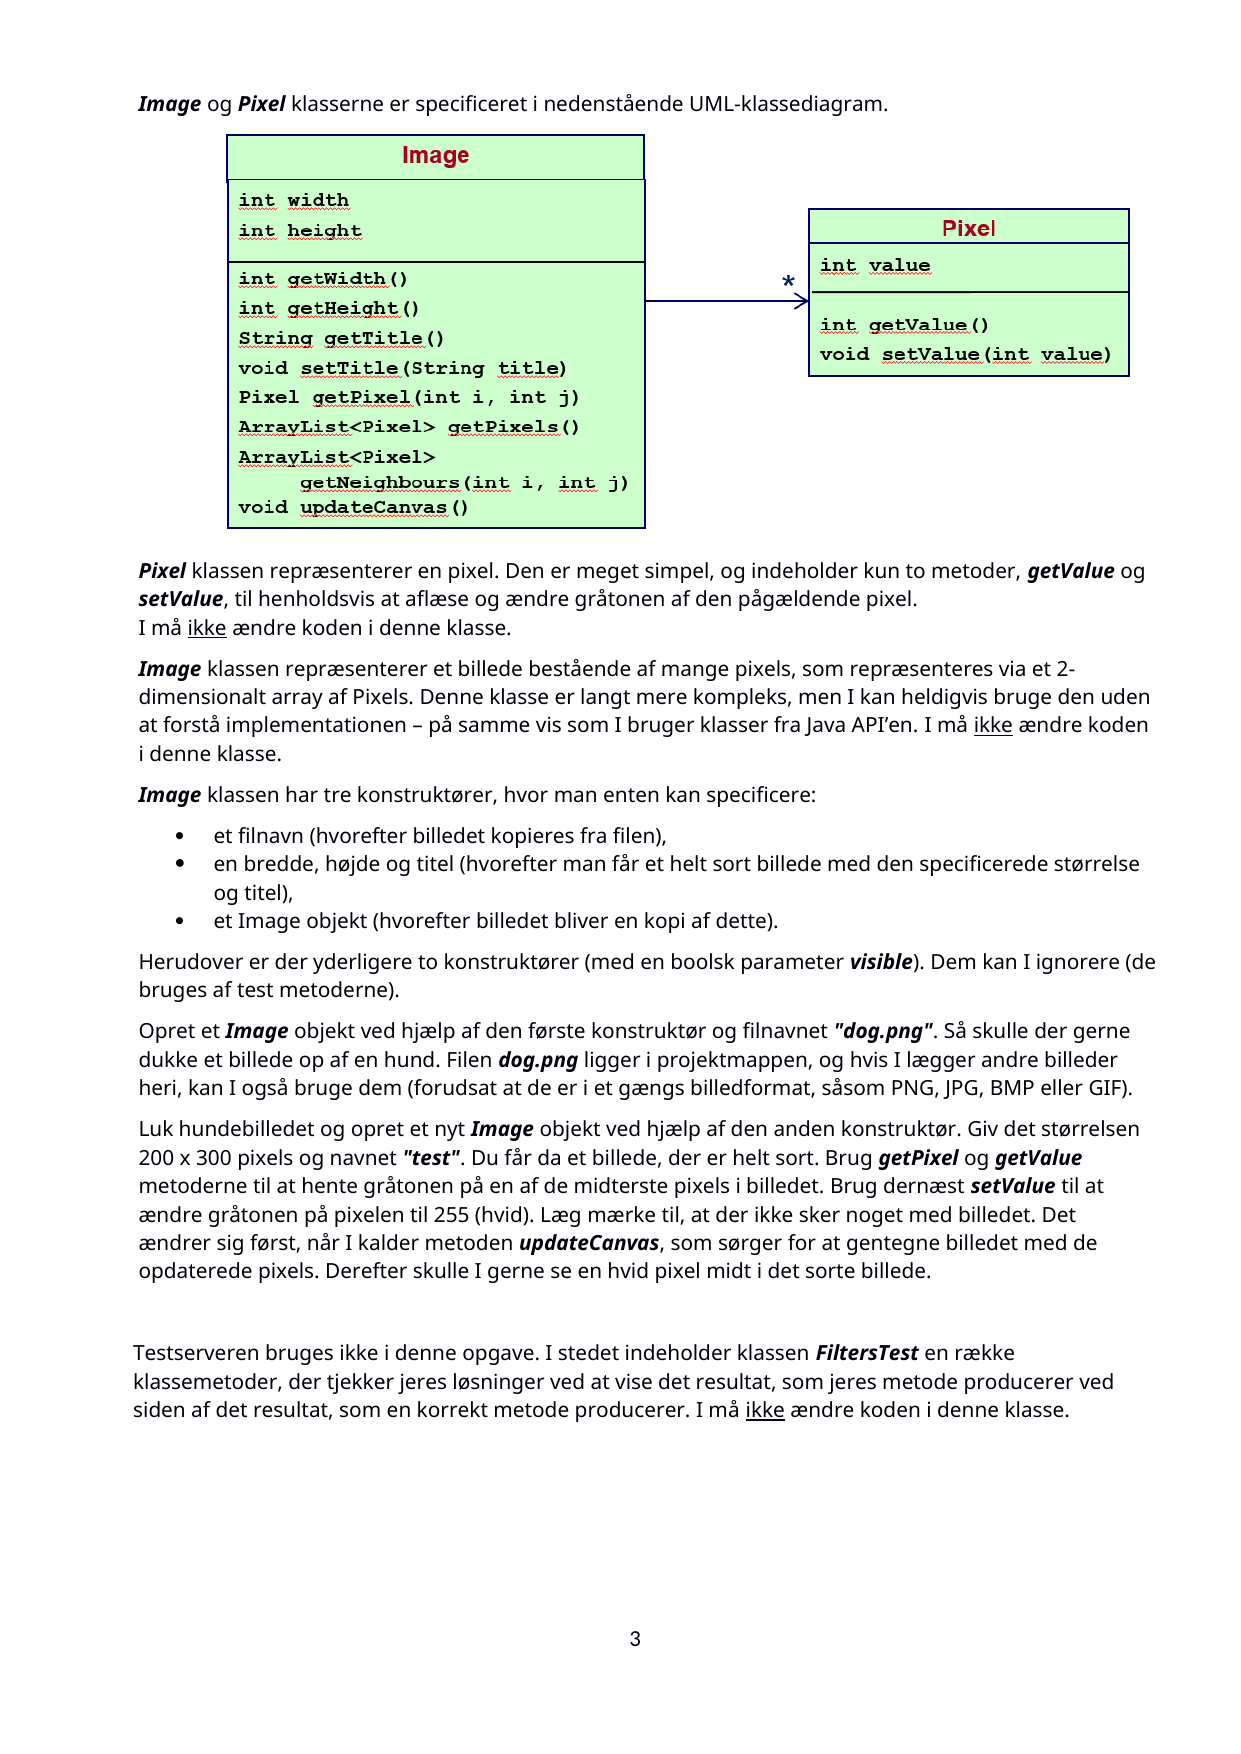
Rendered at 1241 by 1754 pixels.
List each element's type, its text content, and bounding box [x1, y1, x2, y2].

picture [221, 129, 1137, 531]
list et filnavn (hvorefter billedet kopieres fra filen), [176, 821, 1152, 849]
list en bredde, højde og titel (hvorefter man får et helt sort billede med den specificerede størrelse og titel), [176, 849, 1152, 906]
text Pixel klassen repræsenterer en pixel. Den er meget simpel, og indeholder kun to metoder, getValue og setValue, til henholdsvis at aflæse og ændre gråtonen af den pågældende pixel. I må ikke ændre koden i denne klasse. [138, 556, 1152, 641]
text Opret et Image objekt ved hjælp af den første konstruktør og filnavnet "dog.png". Så skulle der gerne dukke et billede op af en hund. Filen dog.png ligger i projektmappen, og hvis I lægger andre billeder heri, kan I også bruge dem (forudsat at de er i et gængs billedformat, såsom PNG, JPG, BMP eller GIF). [138, 1017, 1167, 1102]
text Herudover er der yderligere to konstruktører (med en boolsk parameter visible). Dem kan I ignorere (de bruges af test metoderne). [138, 947, 1167, 1004]
text Image klassen repræsenterer et billede bestående af mange pixels, som repræsenteres via et 2-dimensionalt array af Pixels. Denne klasse er langt mere kompleks, men I kan heldigvis bruge den uden at forstå implementationen – på samme vis som I bruger klasser fra Java API’en. I må ikke ændre koden i denne klasse. [138, 654, 1152, 767]
text Image og Pixel klasserne er specificeret i nedenstående UML-klassediagram. [138, 89, 1152, 117]
text Luk hundebilledet og opret et nyt Image objekt ved hjælp af den anden konstruktør. Giv det størrelsen 200 x 300 pixels og navnet "test". Du får da et billede, der er helt sort. Brug getPixel og getValue metoderne til at hente gråtonen på en af de midterste pixels i billedet. Brug dernæst setValue til at ændre gråtonen på pixelen til 255 (hvid). Læg mærke til, at der ikke sker noget med billedet. Det ændrer sig først, når I kalder metoden updateCanvas, som sørger for at gentegne billedet med de opdaterede pixels. Derefter skulle I gerne se en hvid pixel midt i det sorte billede. [138, 1114, 1152, 1285]
list et Image objekt (hvorefter billedet bliver en kopi af dette). [176, 906, 1152, 935]
text Image klassen har tre konstruktører, hvor man enten kan specificere: [138, 780, 1152, 808]
text Testserveren bruges ikke i denne opgave. I stedet indeholder klassen FiltersTest en række klassemetoder, der tjekker jeres løsninger ved at vise det resultat, som jeres metode producerer ved siden af det resultat, som en korrekt metode producerer. I må ikke ændre koden i denne klasse. [133, 1338, 1152, 1424]
